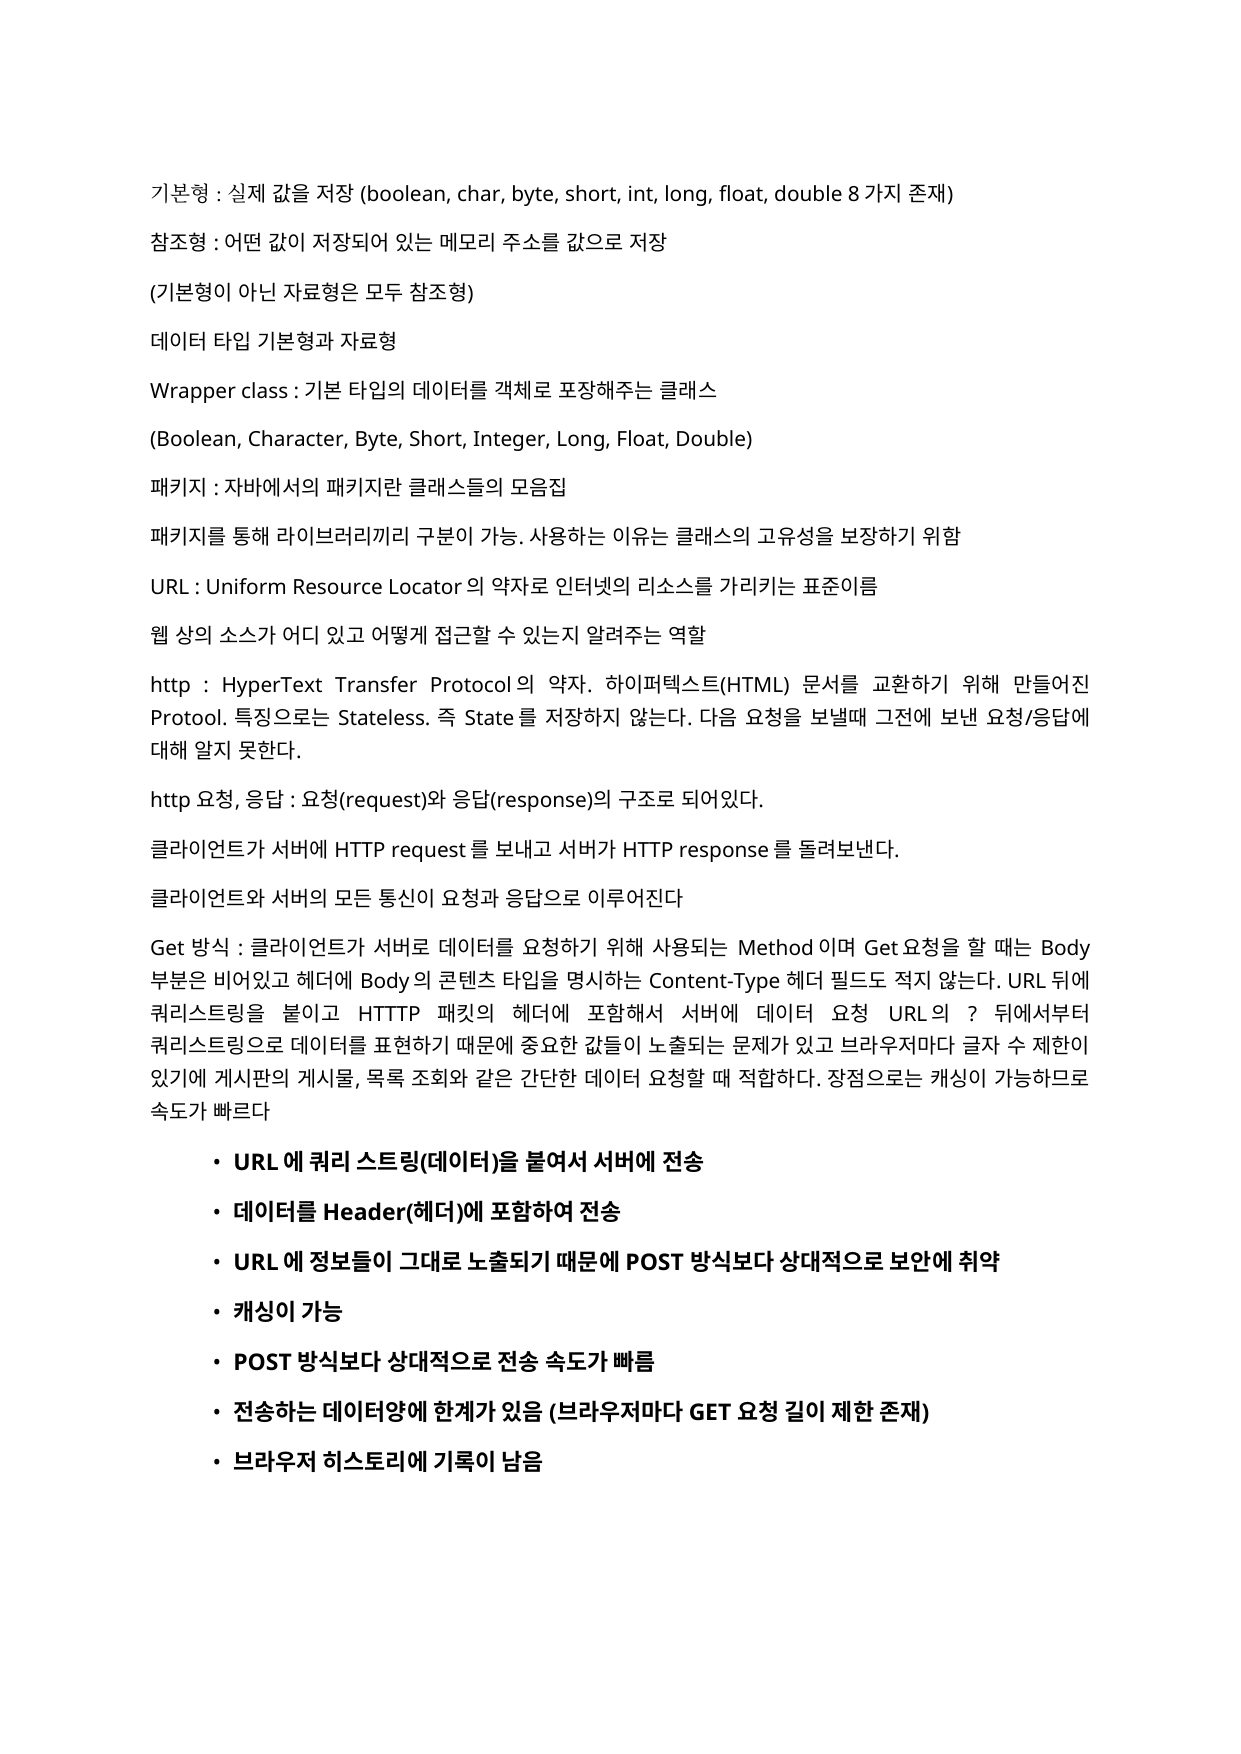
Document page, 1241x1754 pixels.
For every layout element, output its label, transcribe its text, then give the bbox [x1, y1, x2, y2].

text http 요청, 응답 : 요청(request)와 응답(response)의 구조로 되어있다. [150, 783, 1090, 814]
text • 데이터를 Header(헤더)에 포함하여 전송 [212, 1194, 1090, 1227]
text Get 방식 : 클라이언트가 서버로 데이터를 요청하기 위해 사용되는 Method이며 Get요청을 할 때는 Body 부분은 비어있고 헤더에 Body의 콘텐츠 타입을 명시하는 Content-Type 헤더 필드도 적지 않는다. URL 뒤에 쿼리스트링을 붙이고 HTTTP 패킷의 헤더에 포함해서 서버에 데이터 요청 URL의 ? 뒤에서부터 쿼리스트링으로 데이터를 표현하기 때문에 중요한 값들이 노출되는 문제가 있고 브라우저마다 글자 수 제한이 있기에 게시판의 게시물, 목록 조회와 같은 간단한 데이터 요청할 때 적합하다. 장점으로는 캐싱이 가능하므로 속도가 빠르다 [150, 931, 1090, 1125]
text • 전송하는 데이터양에 한계가 있음 (브라우저마다 GET 요청 길이 제한 존재) [212, 1394, 1090, 1427]
text 참조형 : 어떤 값이 저장되어 있는 메모리 주소를 값으로 저장 [150, 227, 1090, 257]
text 기본형 : 실제 값을 저장 (boolean, char, byte, short, int, long, float, double 8가지 존재) [150, 177, 1090, 207]
text (Boolean, Character, Byte, Short, Integer, Long, Float, Double) [150, 424, 1090, 452]
text http : HyperText Transfer Protocol의 약자. 하이퍼텍스트(HTML) 문서를 교환하기 위해 만들어진 Protool. 특징으로는 Stateless. 즉 State를 저장하지 않는다. 다음 요청을 보낼때 그전에 보낸 요청/응답에 대해 알지 못한다. [150, 669, 1090, 764]
text 패키지 : 자바에서의 패키지란 클래스들의 모음집 [150, 471, 1090, 502]
text URL : Uniform Resource Locator의 약자로 인터넷의 리소스를 가리키는 표준이름 [150, 570, 1090, 600]
text 패키지를 통해 라이브러리끼리 구분이 가능. 사용하는 이유는 클래스의 고유성을 보장하기 위함 [150, 521, 1090, 551]
text (기본형이 아닌 자료형은 모두 참조형) [150, 276, 1090, 306]
text 데이터 타입 기본형과 자료형 [150, 325, 1090, 356]
text 웹 상의 소스가 어디 있고 어떻게 접근할 수 있는지 알려주는 역할 [150, 619, 1090, 649]
text • POST 방식보다 상대적으로 전송 속도가 빠름 [212, 1344, 1090, 1377]
text • URL에 정보들이 그대로 노출되기 때문에 POST 방식보다 상대적으로 보안에 취약 [212, 1244, 1090, 1277]
text • 브라우저 히스토리에 기록이 남음 [212, 1444, 1090, 1477]
text 클라이언트와 서버의 모든 통신이 요청과 응답으로 이루어진다 [150, 882, 1090, 912]
text • 캐싱이 가능 [212, 1294, 1090, 1327]
text Wrapper class : 기본 타입의 데이터를 객체로 포장해주는 클래스 [150, 374, 1090, 405]
text • URL에 쿼리 스트링(데이터)을 붙여서 서버에 전송 [212, 1144, 1090, 1177]
text 클라이언트가 서버에 HTTP request를 보내고 서버가 HTTP response를 돌려보낸다. [150, 833, 1090, 863]
